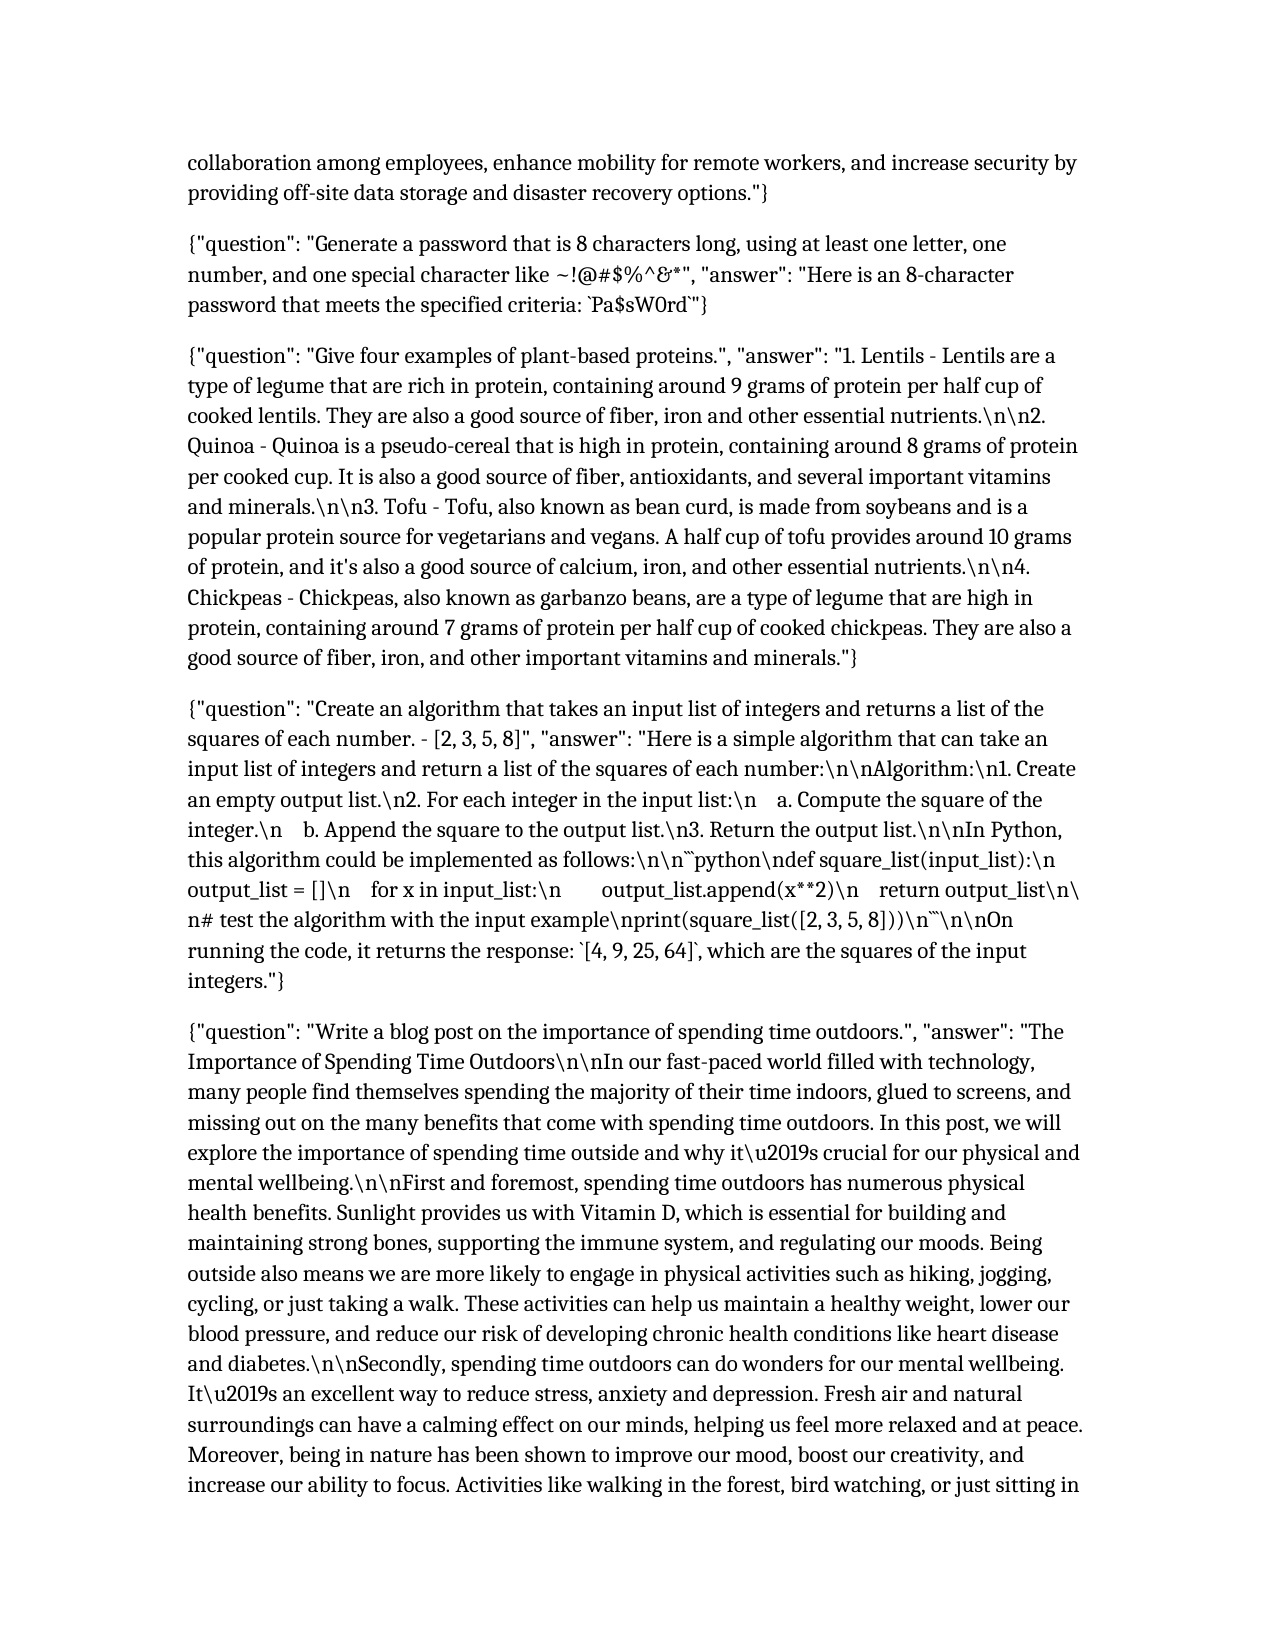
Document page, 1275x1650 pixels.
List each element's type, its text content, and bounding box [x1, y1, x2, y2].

text {"question": "Create an algorithm that takes an input list of integers and returns a list of the squares of each number. - [2, 3, 5, 8]", "answer": "Here is a simple algorithm that can take an input list of integers and return a list of the squares of each number:\n\nAlgorithm:\n1. Create an empty output list.\n2. For each integer in the input list:\n a. Compute the square of the integer.\n b. Append the square to the output list.\n3. Return the output list.\n\nIn Python, this algorithm could be implemented as follows:\n\n```python\ndef square_list(input_list):\n output_list = []\n for x in input_list:\n output_list.append(x**2)\n return output_list\n\n# test the algorithm with the input example\nprint(square_list([2, 3, 5, 8]))\n```\n\nOn running the code, it returns the response: `[4, 9, 25, 64]`, which are the squares of the input integers."} [187, 696, 1087, 994]
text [187, 1019, 1087, 1498]
text {"question": "Give four examples of plant-based proteins.", "answer": "1. Lentils - Lentils are a type of legume that are rich in protein, containing around 9 grams of protein per half cup of cooked lentils. They are also a good source of fiber, iron and other essential nutrients.\n\n2. Quinoa - Quinoa is a pseudo-cereal that is high in protein, containing around 8 grams of protein per cooked cup. It is also a good source of fiber, antioxidants, and several important vitamins and minerals.\n\n3. Tofu - Tofu, also known as bean curd, is made from soybeans and is a popular protein source for vegetarians and vegans. A half cup of tofu provides around 10 grams of protein, and it's also a good source of calcium, iron, and other essential nutrients.\n\n4. Chickpeas - Chickpeas, also known as garbanzo beans, are a type of legume that are high in protein, containing around 7 grams of protein per half cup of cooked chickpeas. They are also a good source of fiber, iron, and other important vitamins and minerals."} [187, 343, 1087, 671]
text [187, 150, 1087, 207]
text {"question": "Generate a password that is 8 characters long, using at least one letter, one number, and one special character like ~!@#$%^&*", "answer": "Here is an 8-character password that meets the specified criteria: `Pa$sW0rd`"} [187, 231, 1087, 318]
